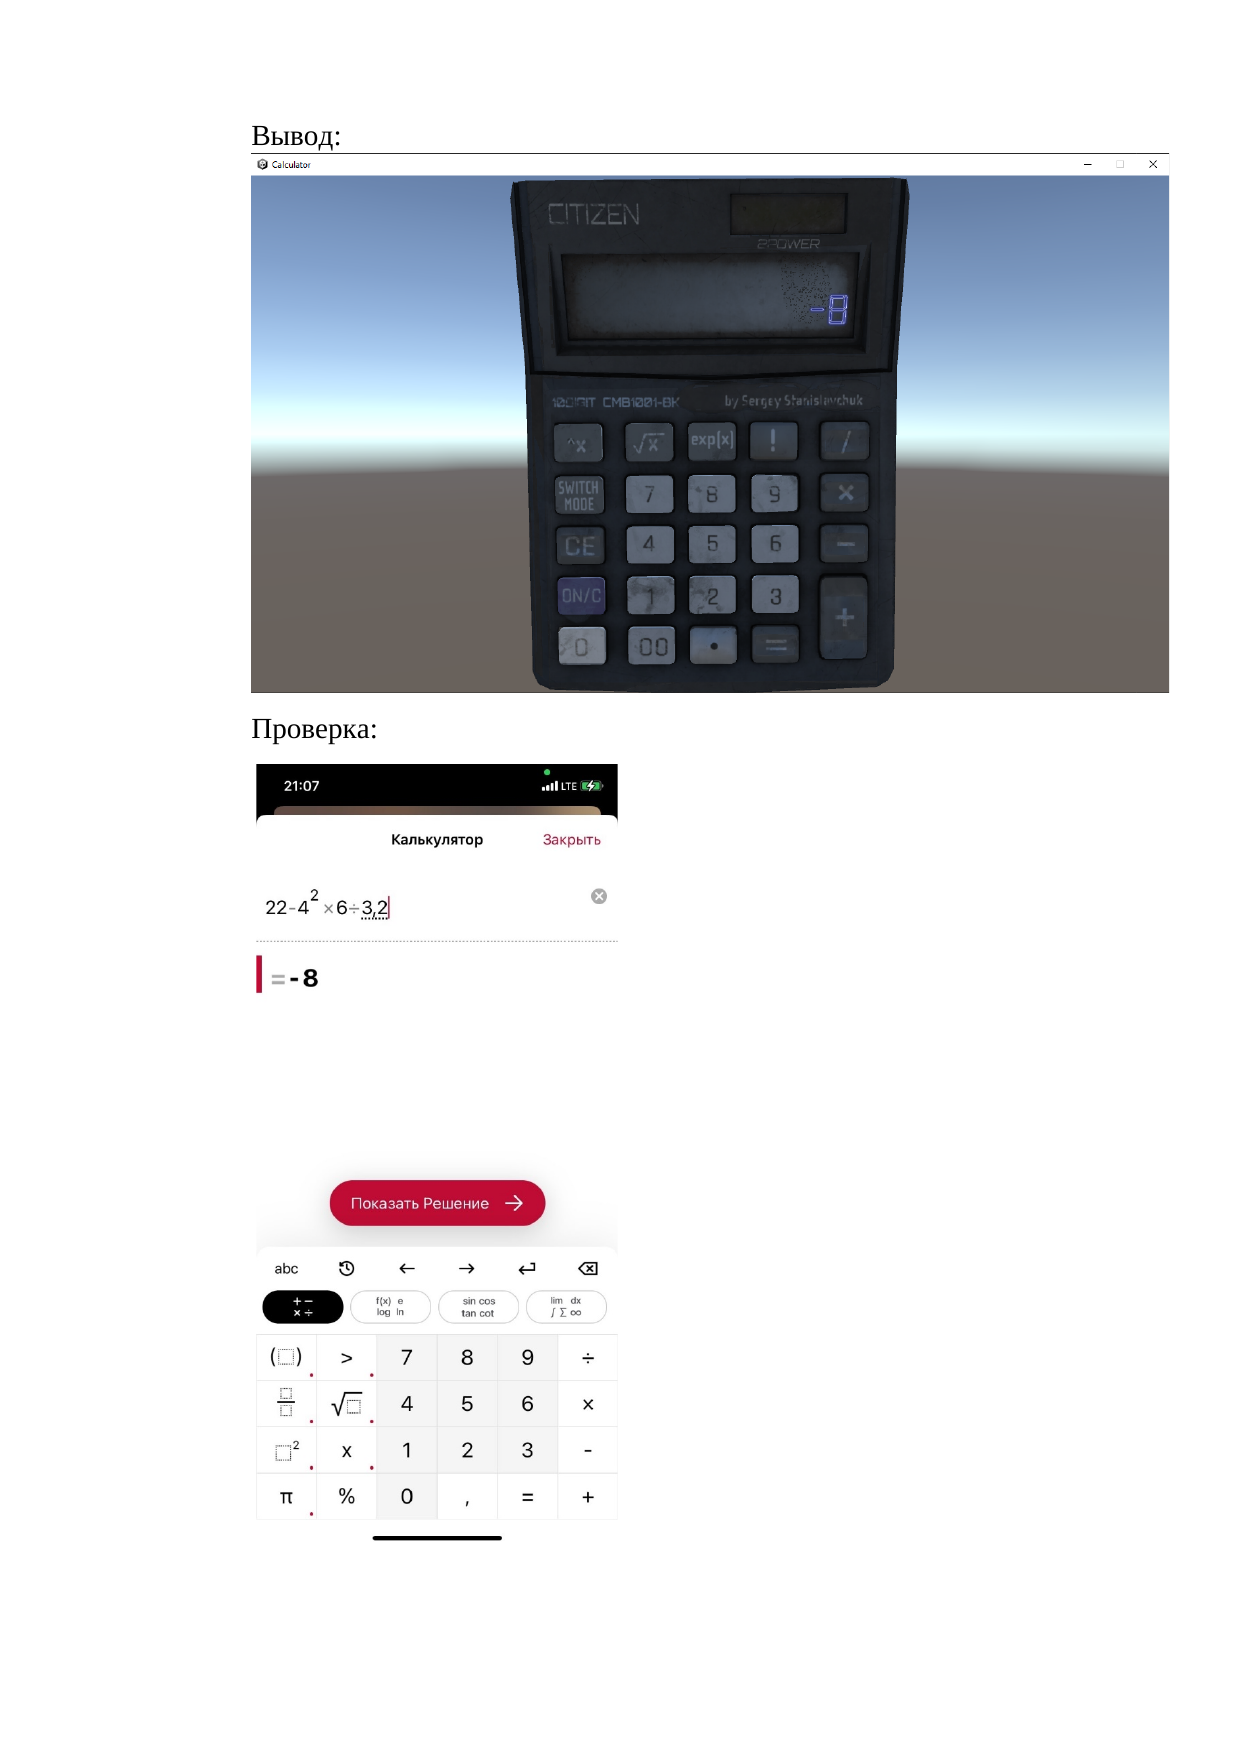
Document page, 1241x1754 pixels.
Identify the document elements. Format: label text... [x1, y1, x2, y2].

text Вывод: [251, 118, 1152, 153]
picture [251, 153, 1170, 693]
picture [256, 764, 618, 1547]
text Проверка: [251, 711, 1152, 745]
